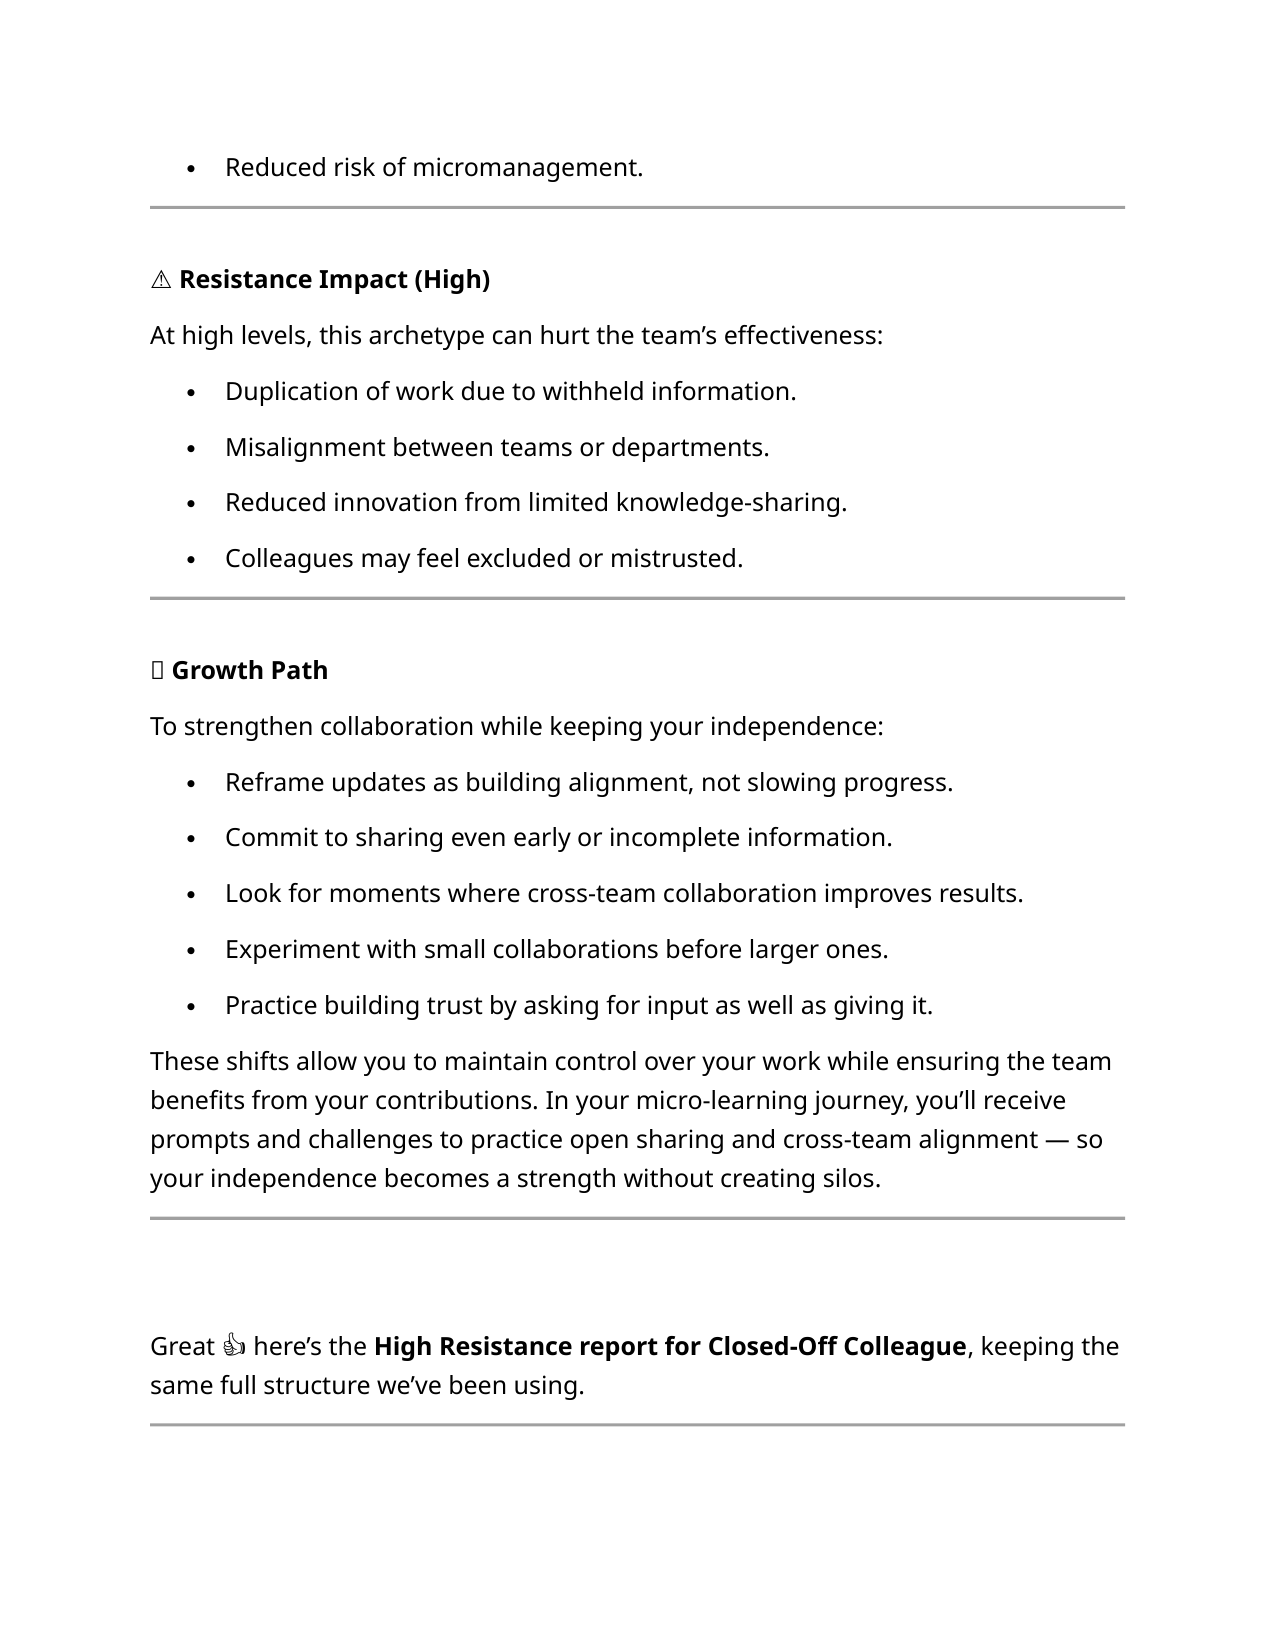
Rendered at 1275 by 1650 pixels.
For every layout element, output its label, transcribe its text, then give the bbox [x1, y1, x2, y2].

list Reduced risk of micromanagement. [187, 150, 1125, 184]
list Reduced innovation from limited knowledge-sharing. [187, 485, 1125, 519]
text These shifts allow you to maintain control over your work while ensuring the team benefits from your contributions. In your micro-learning journey, you’ll receive prompts and challenges to practice open sharing and cross-team alignment — so your independence becomes a strength without creating silos. [150, 1043, 1125, 1195]
list Experiment with small collaborations before larger ones. [187, 932, 1125, 966]
text To strengthen collaboration while keeping your independence: [150, 708, 1125, 742]
list Duplication of work due to withheld information. [187, 373, 1125, 407]
list Look for moments where cross-team collaboration improves results. [187, 876, 1125, 910]
text Great 👍 here’s the High Resistance report for Closed-Off Colleague, keeping the same full structure we’ve been using. [150, 1328, 1125, 1402]
list Practice building trust by asking for input as well as giving it. [187, 987, 1125, 1022]
text At high levels, this archetype can hurt the team’s effectiveness: [150, 317, 1125, 352]
list Reframe updates as building alignment, not slowing progress. [187, 764, 1125, 798]
text 🚀 Growth Path [150, 652, 1125, 687]
list Colleagues may feel excluded or mistrusted. [187, 541, 1125, 575]
list Misalignment between teams or departments. [187, 429, 1125, 463]
text ⚠️ Resistance Impact (High) [150, 262, 1125, 296]
list Commit to sharing even early or incomplete information. [187, 820, 1125, 854]
